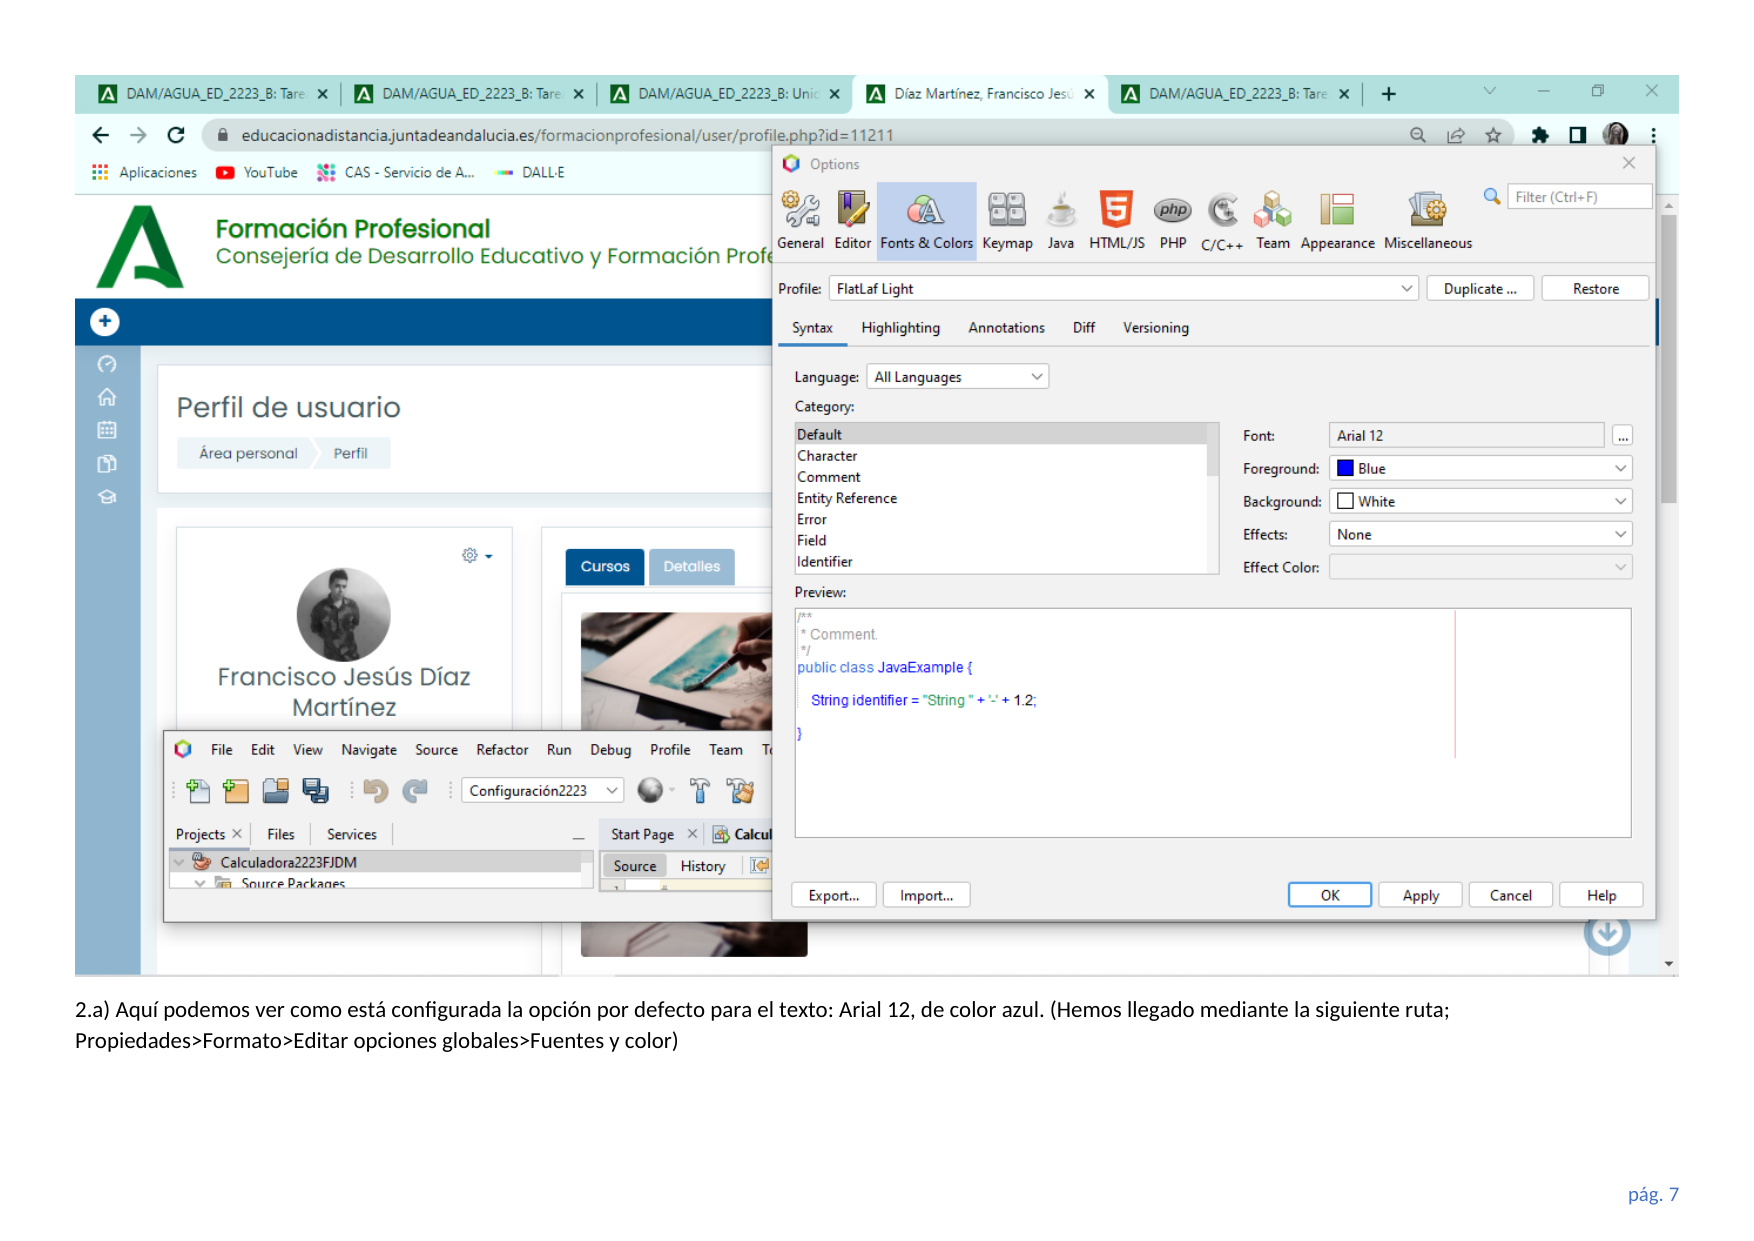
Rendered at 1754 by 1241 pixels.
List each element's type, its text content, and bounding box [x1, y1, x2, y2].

picture [75, 75, 1679, 977]
text 2.a) Aquí podemos ver como está configurada la opción por defecto para el texto: Arial 12, de color azul. (Hemos llegado mediante la siguiente ruta; Propiedades>Formato>Editar opciones globales>Fuentes y color) [75, 996, 1679, 1054]
